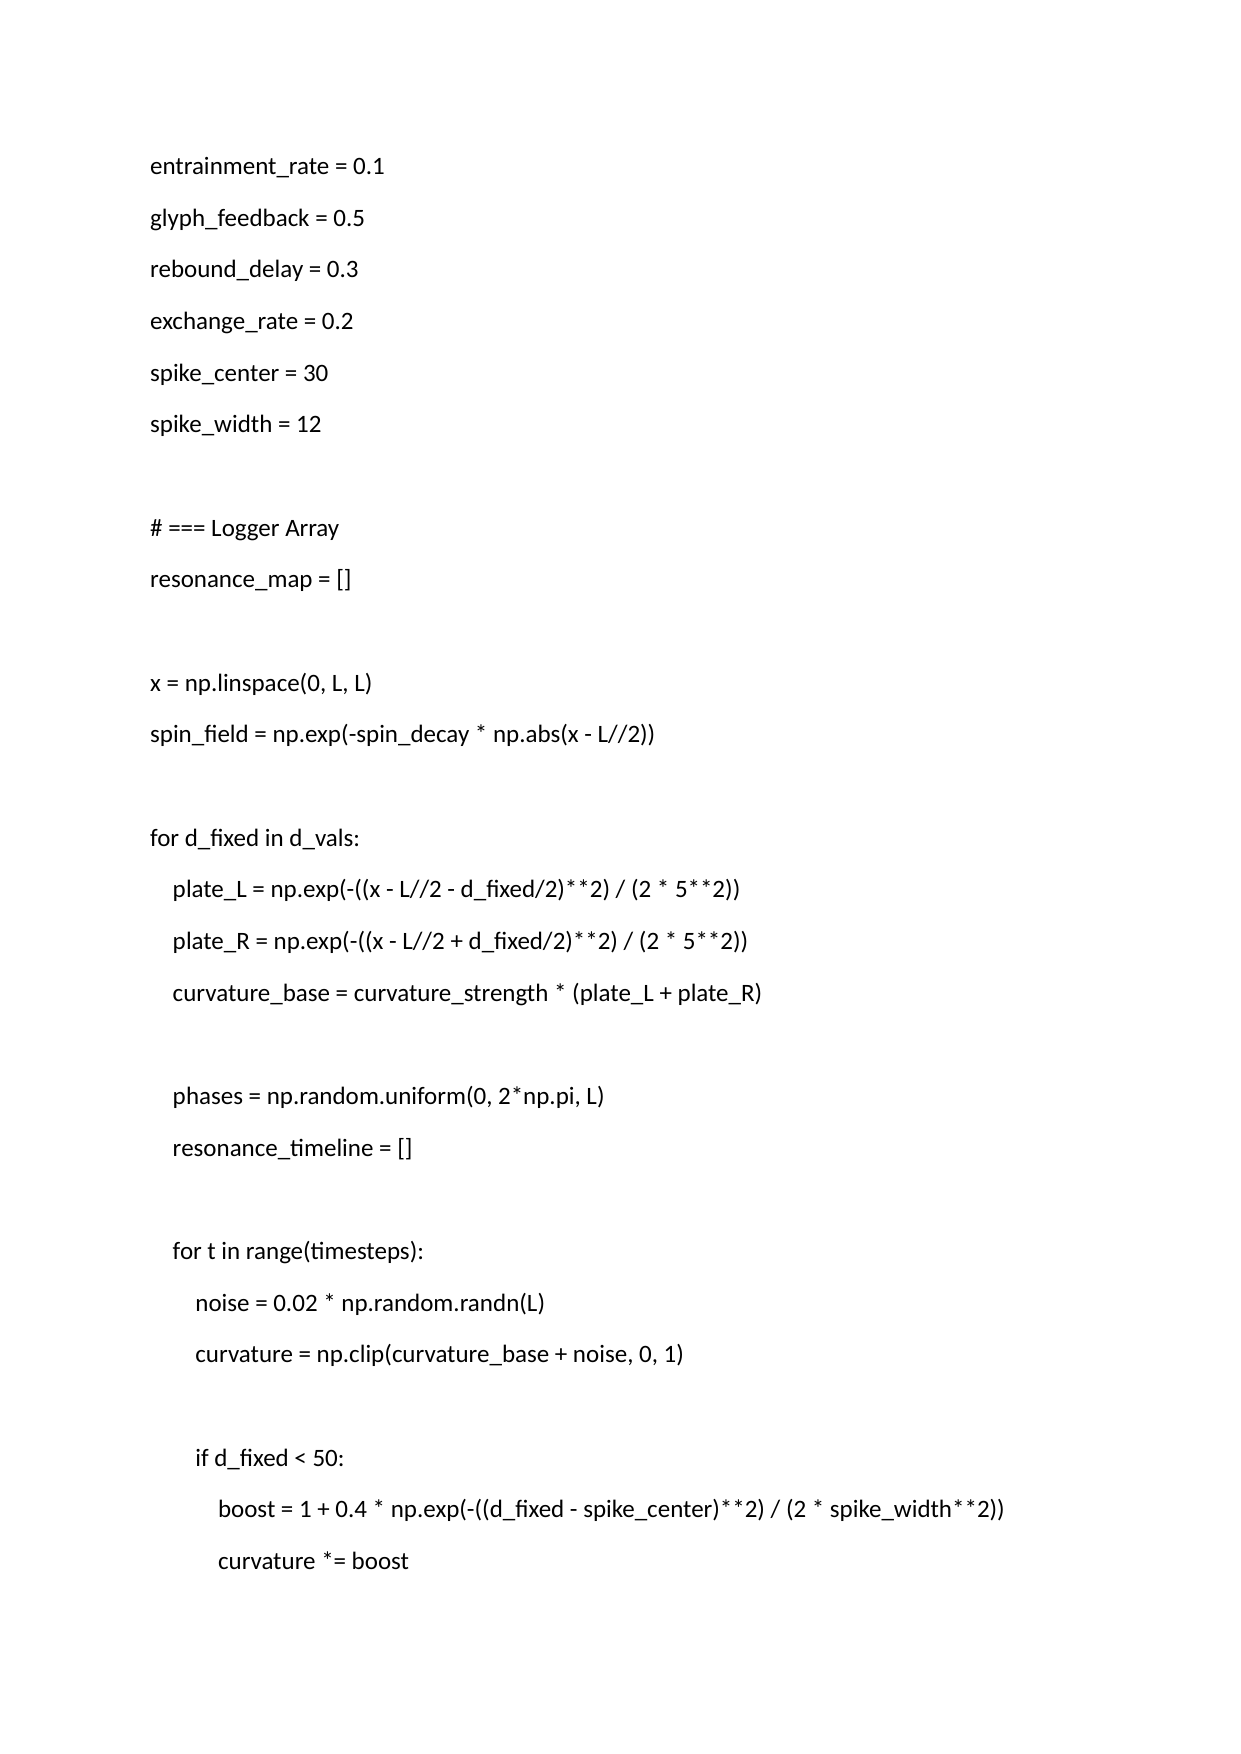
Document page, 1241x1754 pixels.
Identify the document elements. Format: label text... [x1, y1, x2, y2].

text resonance_timeline = [] [150, 1132, 1090, 1162]
text spike_width = 12 [150, 408, 1090, 439]
text glyph_feedback = 0.5 [150, 202, 1090, 232]
text # === Logger Array [150, 512, 1090, 542]
text exchange_rate = 0.2 [150, 305, 1090, 336]
text for d_fixed in d_vals: [150, 822, 1090, 852]
text spin_field = np.exp(-spin_decay * np.abs(x - L//2)) [150, 718, 1090, 749]
text entrainment_rate = 0.1 [150, 150, 1090, 181]
text rebound_delay = 0.3 [150, 253, 1090, 284]
text curvature = np.clip(curvature_base + noise, 0, 1) [150, 1338, 1090, 1369]
text phases = np.random.uniform(0, 2*np.pi, L) [150, 1080, 1090, 1111]
text curvature *= boost [150, 1545, 1090, 1576]
text curvature_base = curvature_strength * (plate_L + plate_R) [150, 977, 1090, 1007]
text spike_center = 30 [150, 357, 1090, 387]
text boost = 1 + 0.4 * np.exp(-((d_fixed - spike_center)**2) / (2 * spike_width**2)) [150, 1493, 1090, 1524]
text noise = 0.02 * np.random.randn(L) [150, 1287, 1090, 1317]
text plate_L = np.exp(-((x - L//2 - d_fixed/2)**2) / (2 * 5**2)) [150, 873, 1090, 904]
text if d_fixed < 50: [150, 1442, 1090, 1472]
text resonance_map = [] [150, 563, 1090, 594]
text plate_R = np.exp(-((x - L//2 + d_fixed/2)**2) / (2 * 5**2)) [150, 925, 1090, 956]
text for t in range(timesteps): [150, 1235, 1090, 1266]
text x = np.linspace(0, L, L) [150, 667, 1090, 697]
